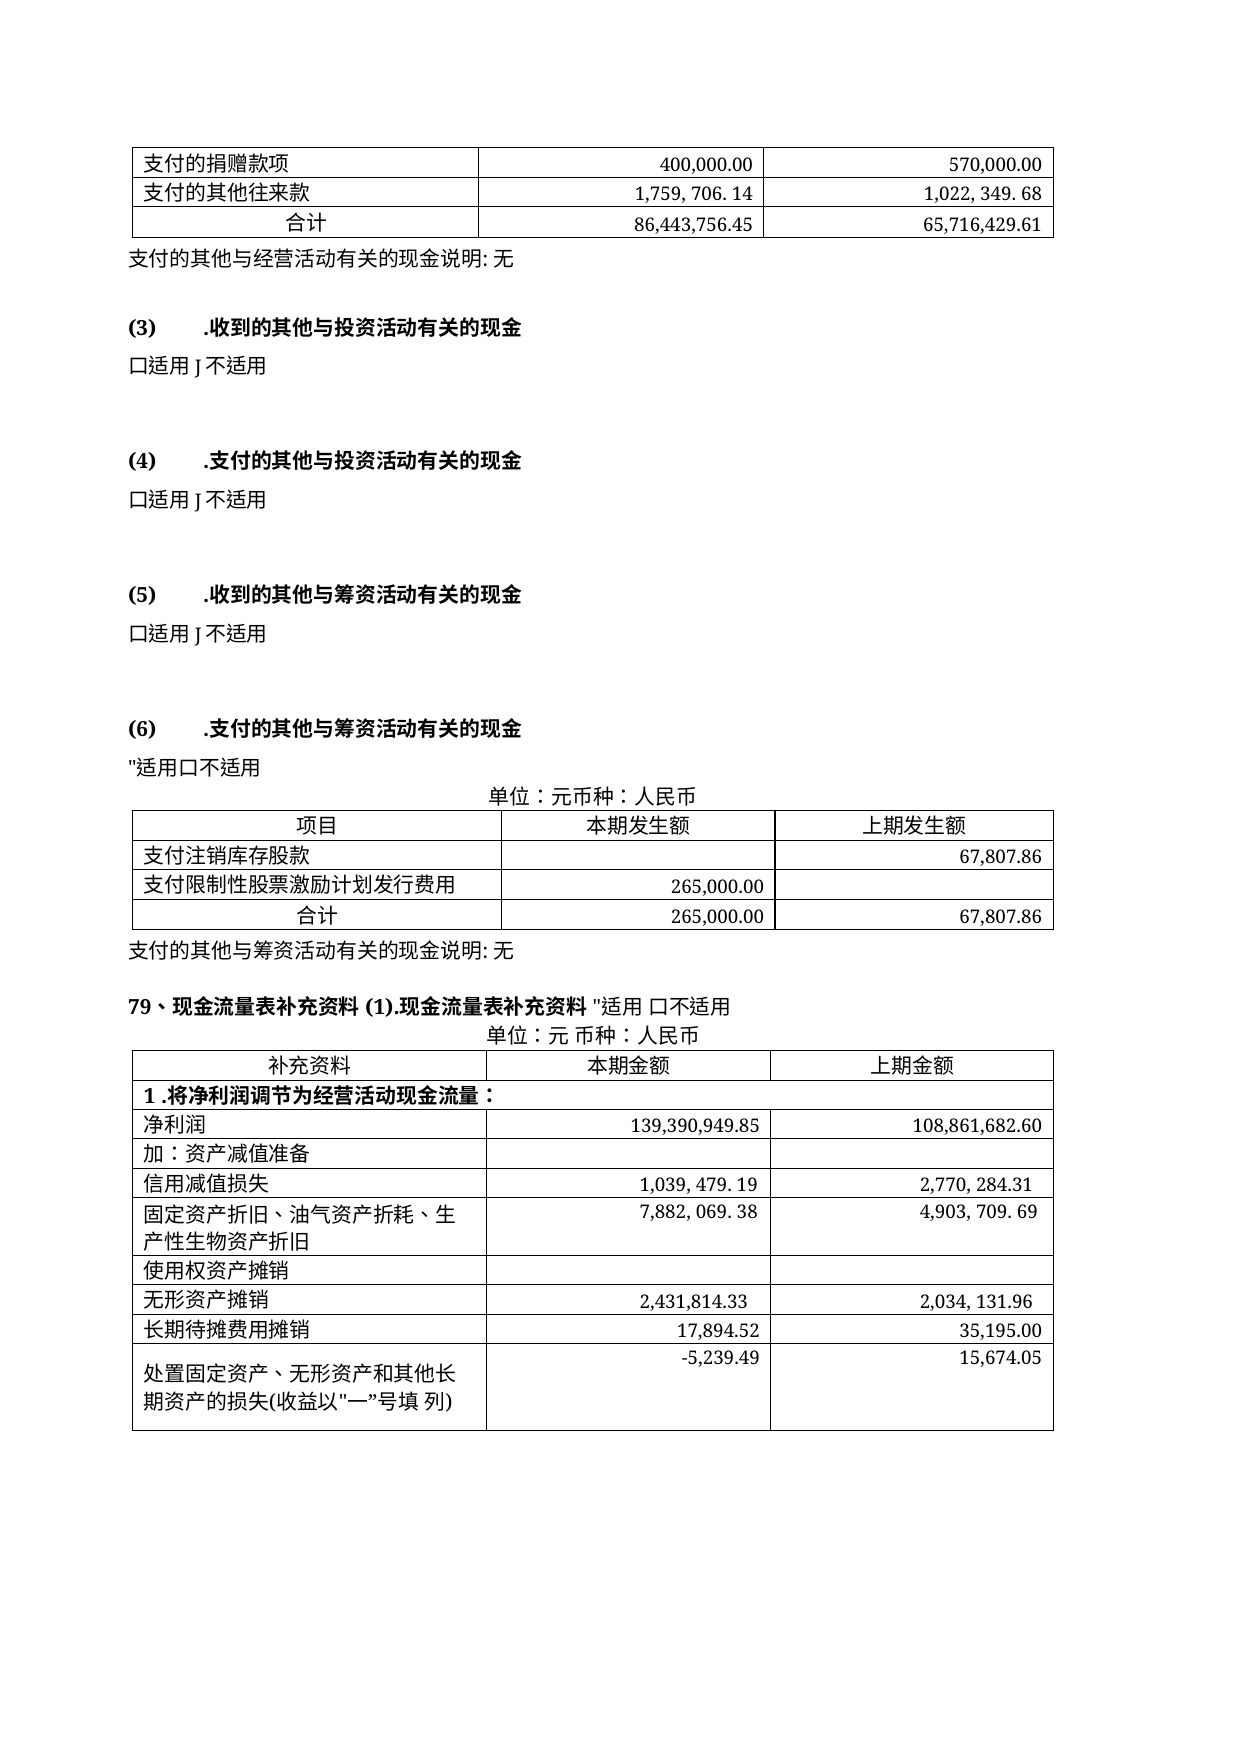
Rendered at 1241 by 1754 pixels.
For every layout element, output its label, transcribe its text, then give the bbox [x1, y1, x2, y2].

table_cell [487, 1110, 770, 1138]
text 79、现金流量表补充资料 (1).现金流量表补充资料 "适用 口不适用 [128, 986, 1058, 1021]
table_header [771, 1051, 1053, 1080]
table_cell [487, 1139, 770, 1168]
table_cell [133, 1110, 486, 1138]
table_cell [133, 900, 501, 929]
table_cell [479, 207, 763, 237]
text 口适用J不适用 [128, 352, 1058, 380]
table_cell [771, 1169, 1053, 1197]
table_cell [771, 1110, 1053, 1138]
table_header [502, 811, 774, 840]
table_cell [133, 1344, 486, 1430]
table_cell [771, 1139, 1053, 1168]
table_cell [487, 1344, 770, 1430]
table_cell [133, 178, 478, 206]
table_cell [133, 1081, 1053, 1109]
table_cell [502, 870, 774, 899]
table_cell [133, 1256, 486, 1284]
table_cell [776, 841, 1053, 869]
text 支付的其他与经营活动有关的现金说明: 无 [128, 238, 1058, 273]
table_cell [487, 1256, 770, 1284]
text 支付的其他与筹资活动有关的现金说明: 无 [128, 930, 1058, 965]
subtitle .支付的其他与筹资活动有关的现金 [128, 714, 1058, 743]
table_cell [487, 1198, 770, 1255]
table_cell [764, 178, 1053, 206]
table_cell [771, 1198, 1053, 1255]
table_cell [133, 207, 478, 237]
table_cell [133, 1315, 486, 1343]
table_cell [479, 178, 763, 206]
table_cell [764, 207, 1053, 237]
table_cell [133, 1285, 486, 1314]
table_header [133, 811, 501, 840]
text 单位：元币种：人民币 [128, 782, 1058, 810]
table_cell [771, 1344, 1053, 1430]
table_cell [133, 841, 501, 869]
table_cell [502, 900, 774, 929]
text 单位：元 币种：人民币 [128, 1021, 1058, 1050]
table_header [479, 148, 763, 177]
subtitle .收到的其他与筹资活动有关的现金 [128, 581, 1058, 609]
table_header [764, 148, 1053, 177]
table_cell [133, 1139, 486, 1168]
text 口适用J不适用 [128, 619, 1058, 648]
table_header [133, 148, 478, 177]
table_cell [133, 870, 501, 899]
text "适用口不适用 [128, 753, 1058, 782]
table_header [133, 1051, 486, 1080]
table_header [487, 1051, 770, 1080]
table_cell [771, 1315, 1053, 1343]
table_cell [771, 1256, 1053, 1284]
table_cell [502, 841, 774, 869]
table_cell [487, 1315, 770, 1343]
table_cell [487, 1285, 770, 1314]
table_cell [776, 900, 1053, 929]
text 口适用J不适用 [128, 486, 1058, 514]
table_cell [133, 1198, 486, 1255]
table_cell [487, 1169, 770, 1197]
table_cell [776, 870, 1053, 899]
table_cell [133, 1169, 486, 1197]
subtitle .支付的其他与投资活动有关的现金 [128, 447, 1058, 475]
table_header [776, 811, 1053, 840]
subtitle .收到的其他与投资活动有关的现金 [128, 313, 1058, 341]
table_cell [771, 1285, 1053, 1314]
